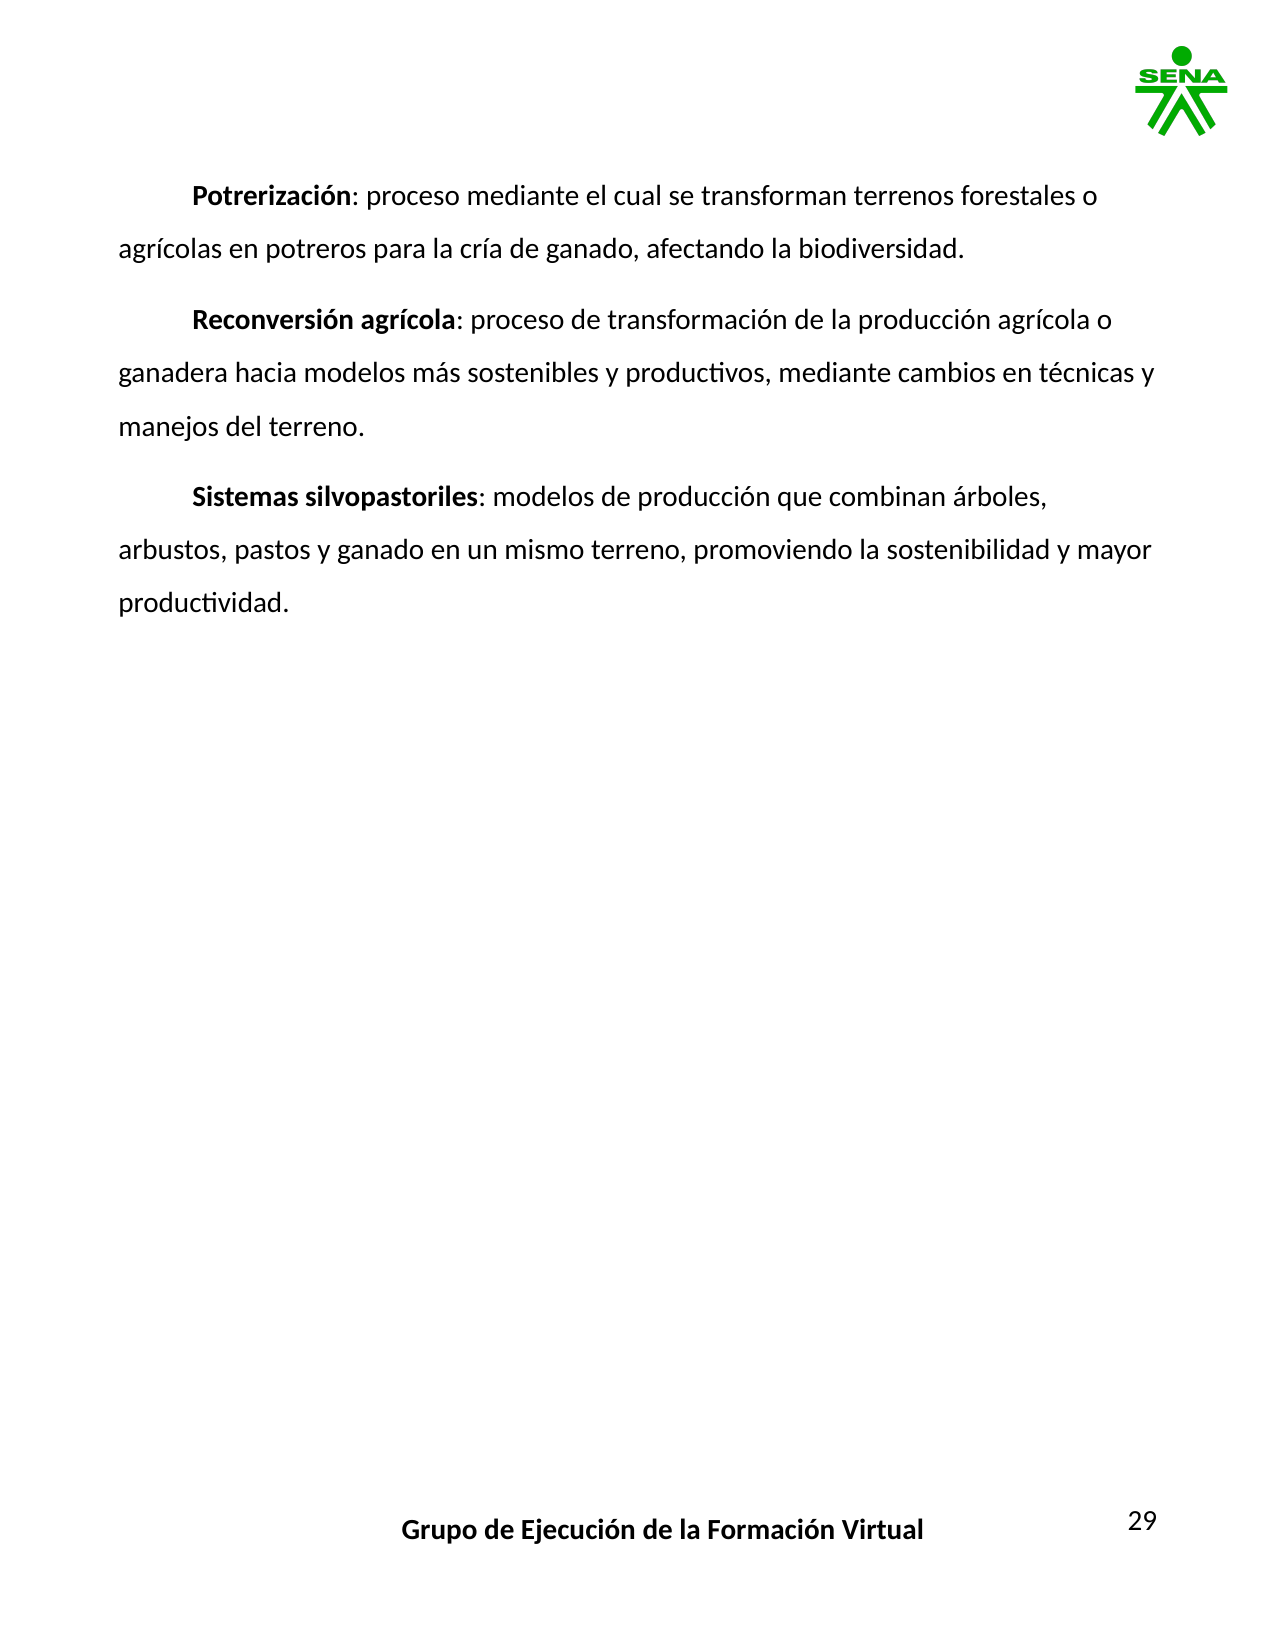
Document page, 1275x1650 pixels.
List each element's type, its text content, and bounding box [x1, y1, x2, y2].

text Potrerización: proceso mediante el cual se transforman terrenos forestales o agrícolas en potreros para la cría de ganado, afectando la biodiversidad. [118, 177, 1157, 266]
text Sistemas silvopastoriles: modelos de producción que combinan árboles, arbustos, pastos y ganado en un mismo terreno, promoviendo la sostenibilidad y mayor productividad. [118, 478, 1157, 620]
text Reconversión agrícola: proceso de transformación de la producción agrícola o ganadera hacia modelos más sostenibles y productivos, mediante cambios en técnicas y manejos del terreno. [118, 301, 1157, 443]
picture [1135, 46, 1228, 136]
